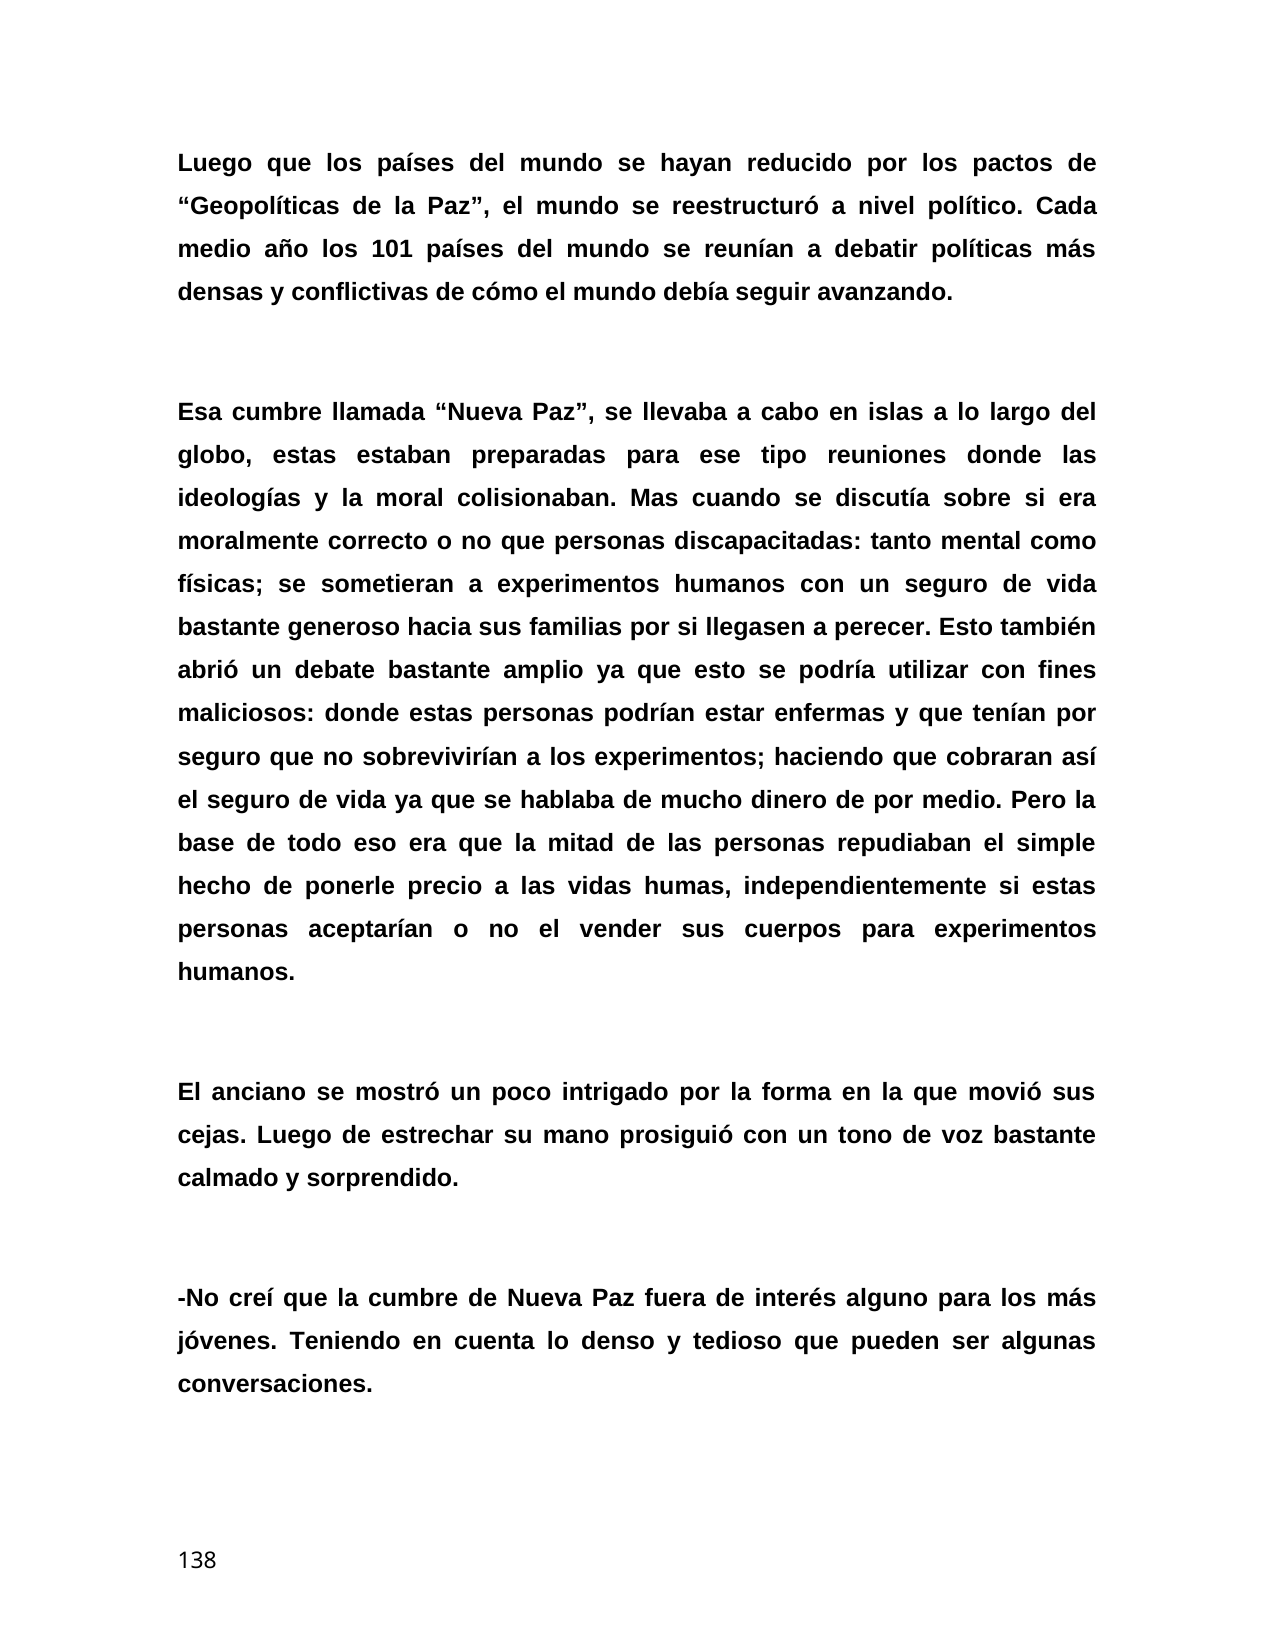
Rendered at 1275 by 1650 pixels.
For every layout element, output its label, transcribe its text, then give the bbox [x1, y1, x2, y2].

text El anciano se mostró un poco intrigado por la forma en la que movió sus cejas. Luego de estrechar su mano prosiguió con un tono de voz bastante calmado y sorprendido. [177, 1077, 1098, 1192]
text -No creí que la cumbre de Nueva Paz fuera de interés alguno para los más jóvenes. Teniendo en cuenta lo denso y tedioso que pueden ser algunas conversaciones. [177, 1283, 1098, 1398]
text Luego que los países del mundo se hayan reducido por los pactos de “Geopolíticas de la Paz”, el mundo se reestructuró a nivel político. Cada medio año los 101 países del mundo se reunían a debatir políticas más densas y conflictivas de cómo el mundo debía seguir avanzando. [177, 148, 1098, 306]
text Esa cumbre llamada “Nueva Paz”, se llevaba a cabo en islas a lo largo del globo, estas estaban preparadas para ese tipo reuniones donde las ideologías y la moral colisionaban. Mas cuando se discutía sobre si era moralmente correcto o no que personas discapacitadas: tanto mental como físicas; se sometieran a experimentos humanos con un seguro de vida bastante generoso hacia sus familias por si llegasen a perecer. Esto también abrió un debate bastante amplio ya que esto se podría utilizar con fines maliciosos: donde estas personas podrían estar enfermas y que tenían por seguro que no sobrevivirían a los experimentos; haciendo que cobraran así el seguro de vida ya que se hablaba de mucho dinero de por medio. Pero la base de todo eso era que la mitad de las personas repudiaban el simple hecho de ponerle precio a las vidas humas, independientemente si estas personas aceptarían o no el vender sus cuerpos para experimentos humanos. [177, 397, 1098, 986]
